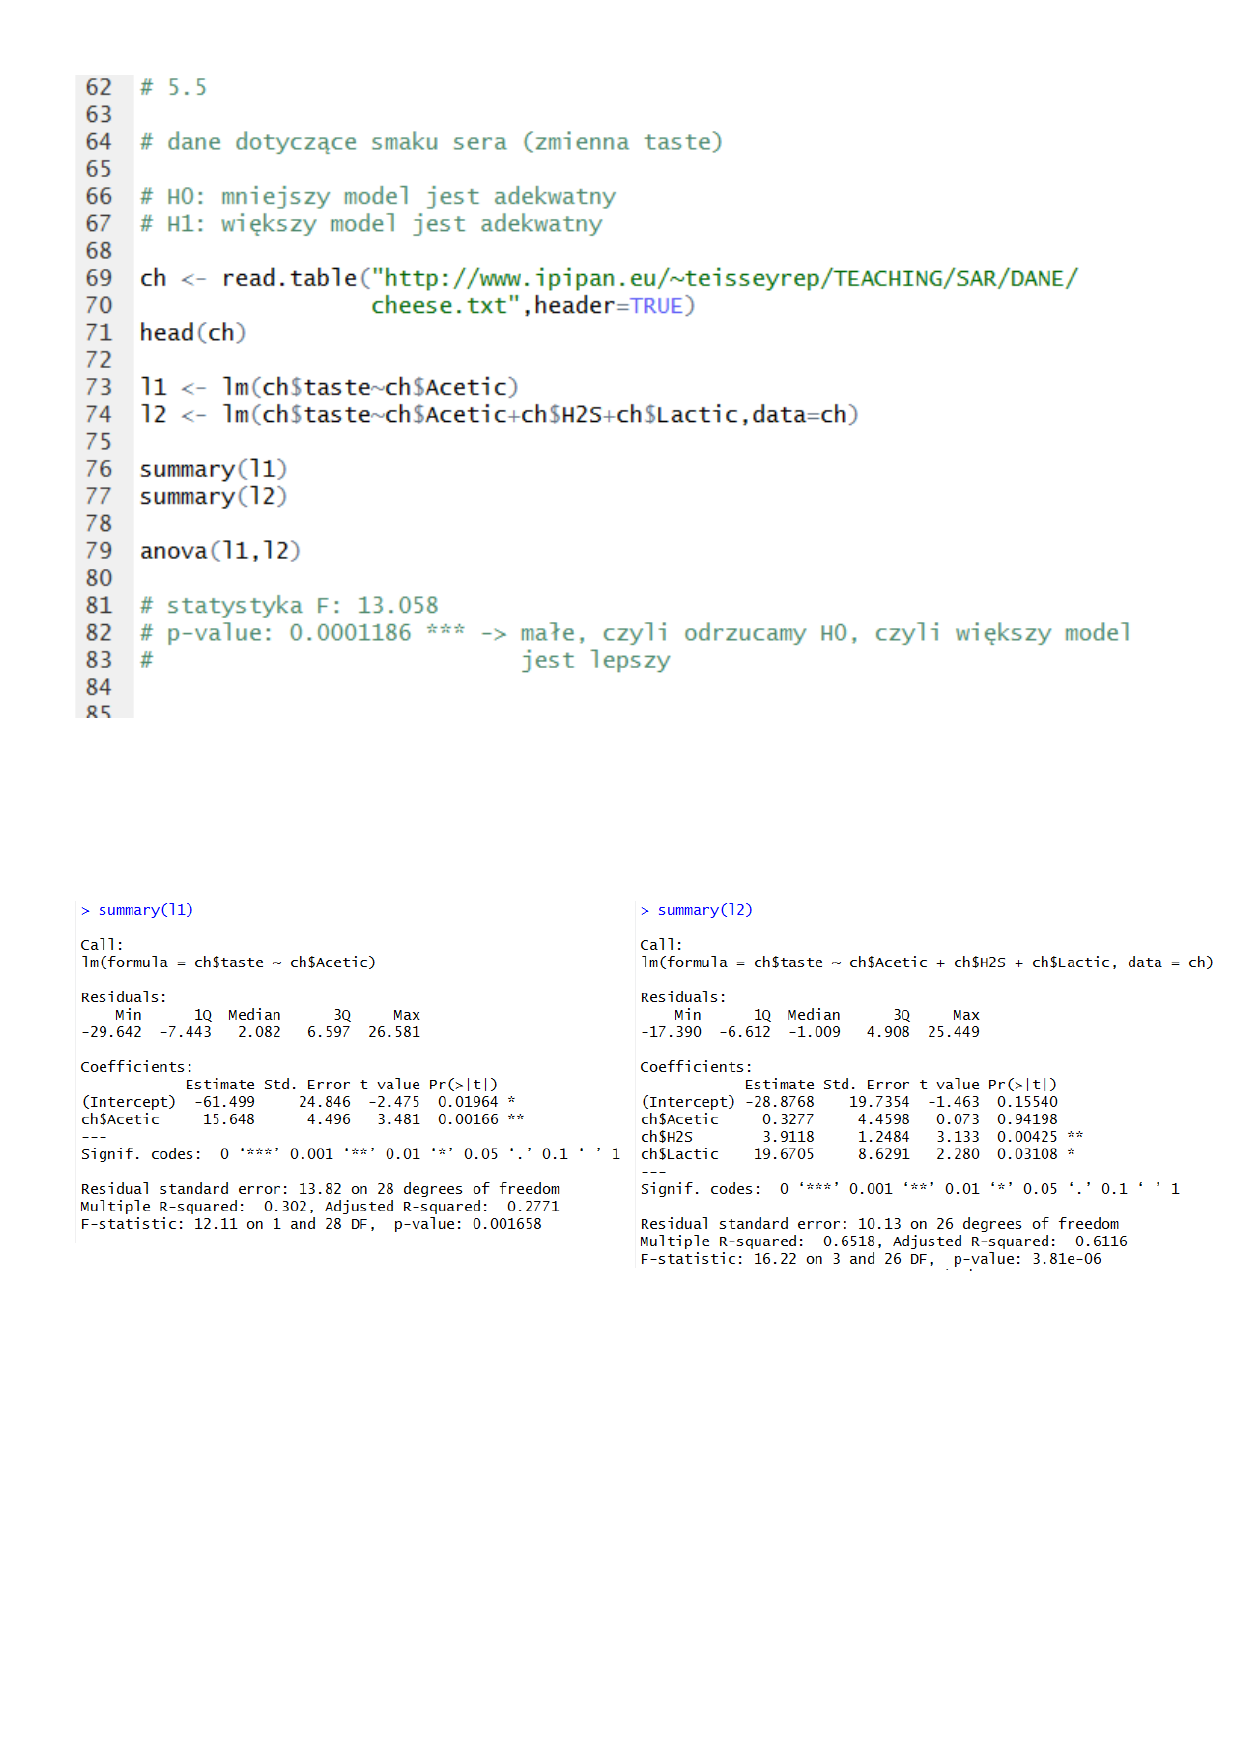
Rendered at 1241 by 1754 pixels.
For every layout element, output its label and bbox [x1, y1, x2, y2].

picture [75, 75, 1165, 718]
picture [75, 901, 1216, 1272]
